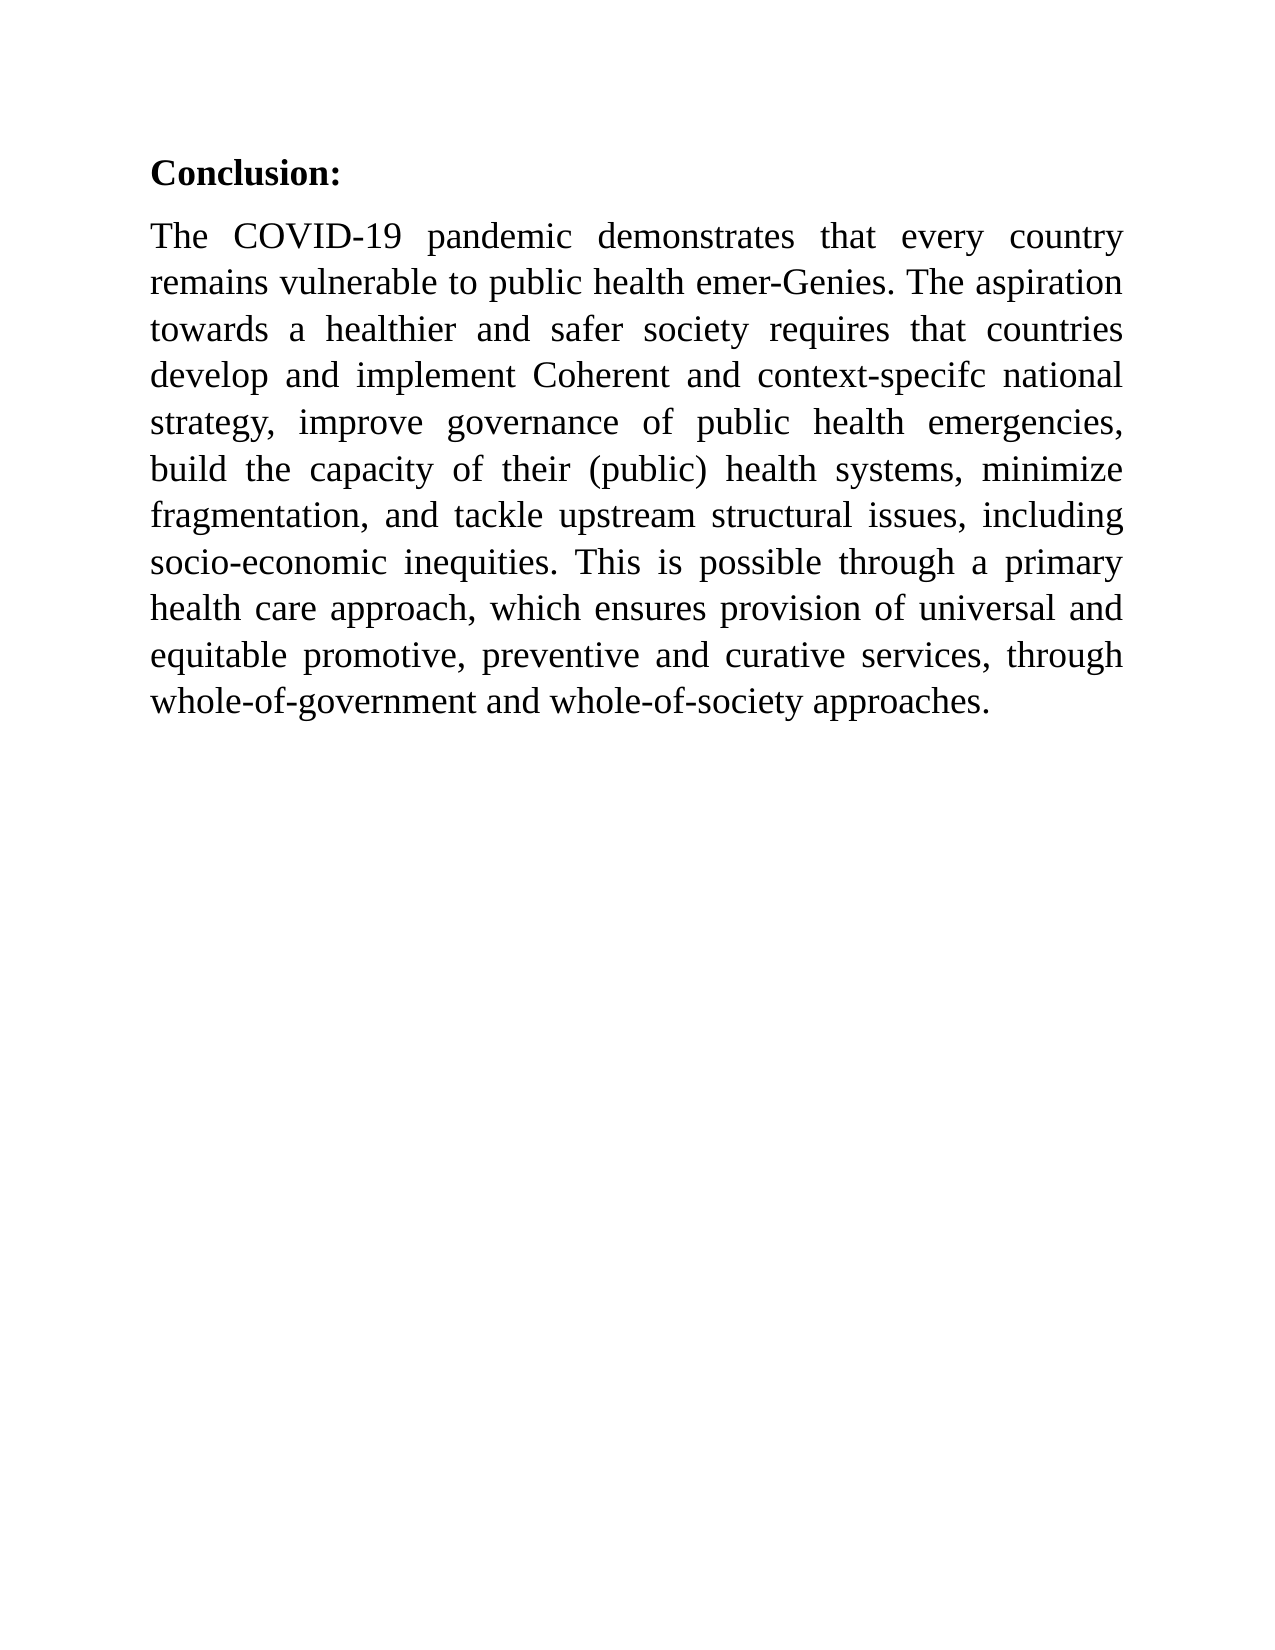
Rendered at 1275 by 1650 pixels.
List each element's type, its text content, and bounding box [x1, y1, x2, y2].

text The COVID-19 pandemic demonstrates that every country remains vulnerable to public health emer-Genies. The aspiration towards a healthier and safer society requires that countries develop and implement Coherent and context-specifc national strategy, improve governance of public health emergencies, build the capacity of their (public) health systems, minimize fragmentation, and tackle upstream structural issues, including socio-economic inequities. This is possible through a primary health care approach, which ensures provision of universal and equitable promotive, preventive and curative services, through whole-of-government and whole-of-society approaches. [150, 213, 1125, 722]
text Conclusion: [150, 150, 1125, 193]
